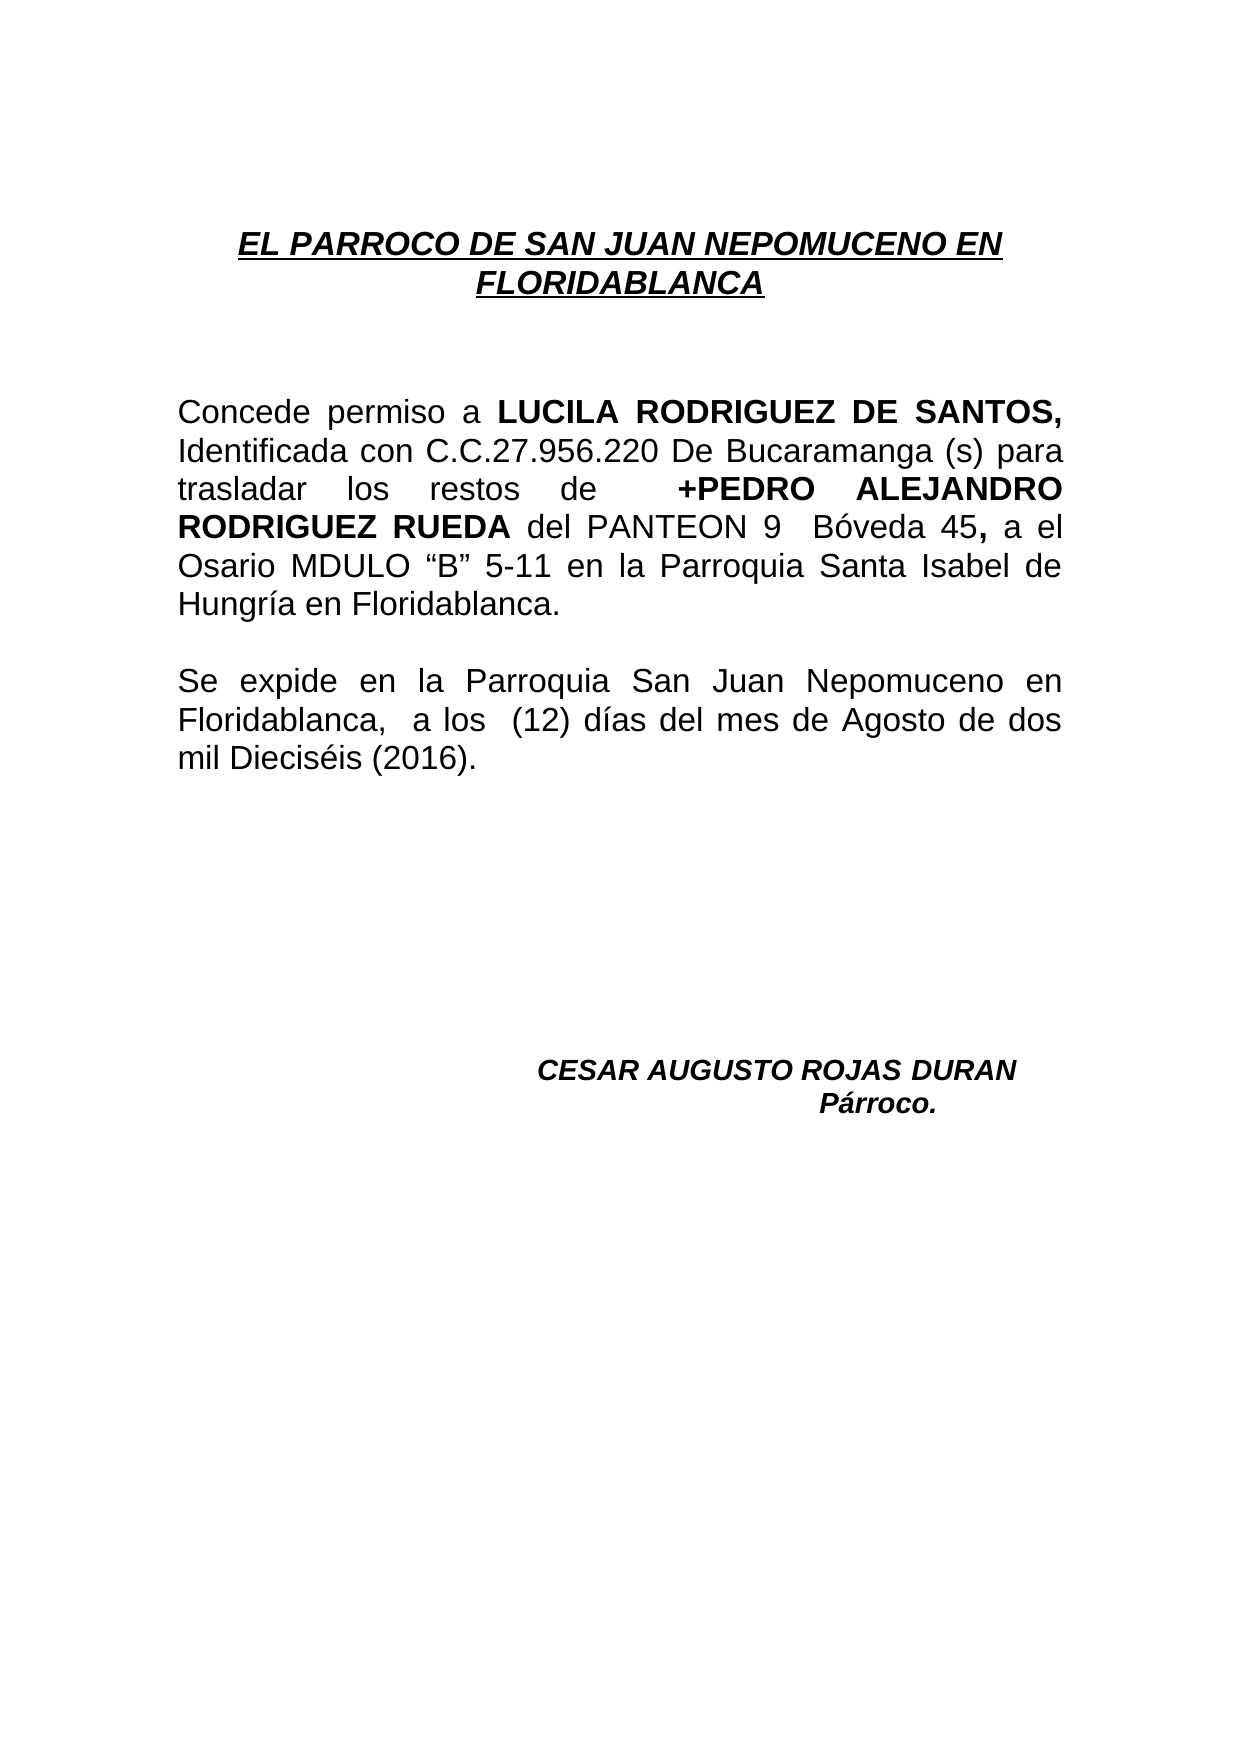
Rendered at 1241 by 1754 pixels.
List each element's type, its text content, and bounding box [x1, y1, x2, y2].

list Párroco. [177, 1086, 1063, 1120]
list Se expide en la Parroquia San Juan Nepomuceno en Floridablanca, a los (12) días del mes de Agosto de dos mil Dieciséis (2016). [177, 661, 1063, 777]
list CESAR AUGUSTO ROJAS DURAN [398, 1053, 1063, 1086]
text Concede permiso a LUCILA RODRIGUEZ DE SANTOS, Identificada con C.C.27.956.220 De Bucaramanga (s) para trasladar los restos de +PEDRO ALEJANDRO RODRIGUEZ RUEDA del PANTEON 9 Bóveda 45, a el Osario MDULO “B” 5-11 en la Parroquia Santa Isabel de Hungría en Floridablanca. [177, 392, 1063, 623]
list EL PARROCO DE SAN JUAN NEPOMUCENO EN FLORIDABLANCA [177, 224, 1063, 301]
